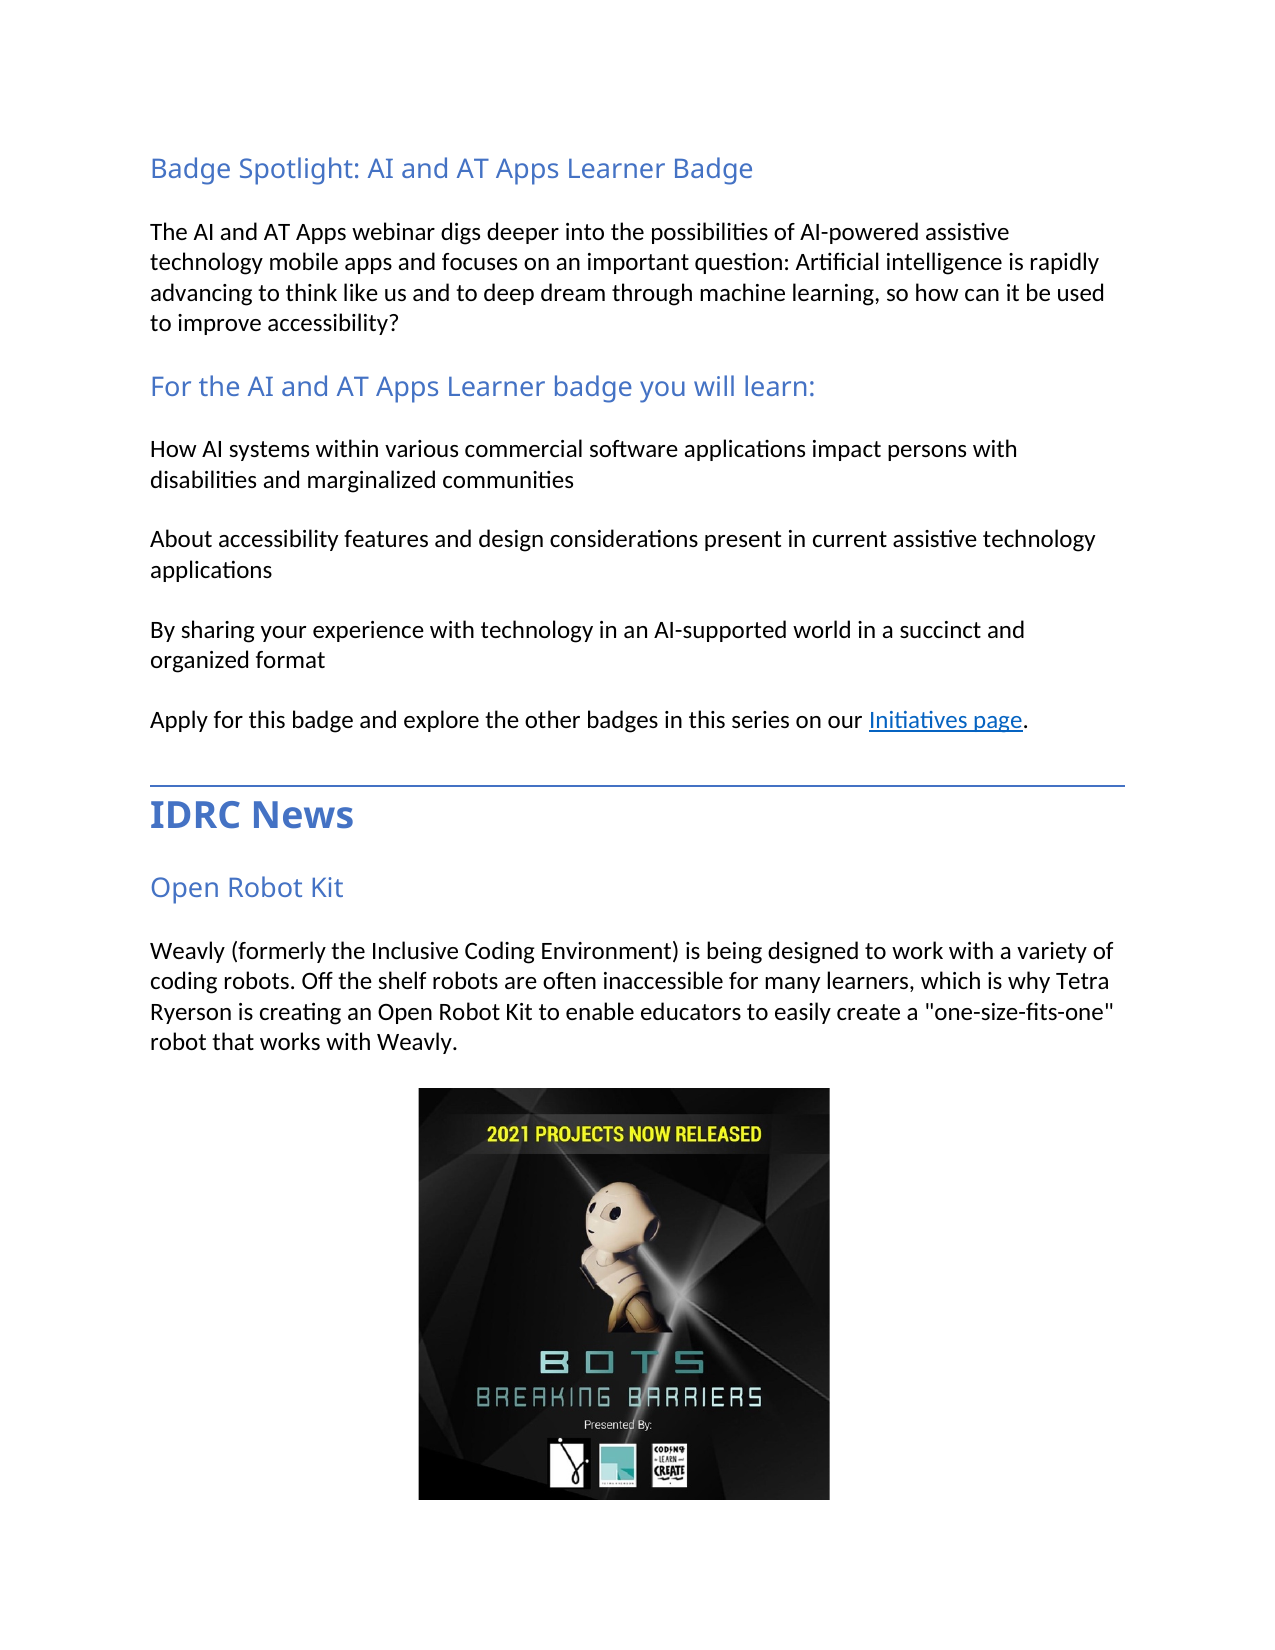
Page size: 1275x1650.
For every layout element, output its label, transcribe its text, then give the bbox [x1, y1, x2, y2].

picture [418, 1088, 830, 1500]
subtitle For the AI and AT Apps Learner badge you will learn: [150, 367, 1125, 404]
subtitle IDRC News [150, 787, 1125, 840]
text How AI systems within various commercial software applications impact persons with disabilities and marginalized communities [150, 433, 1125, 494]
text About accessibility features and design considerations present in current assistive technology applications [150, 523, 1125, 584]
subtitle Badge Spotlight: AI and AT Apps Learner Badge [150, 150, 1125, 187]
text Apply for this badge and explore the other badges in this series on our Initiatives page. [150, 704, 1125, 734]
subtitle Open Robot Kit [150, 869, 1125, 906]
text By sharing your experience with technology in an AI-supported world in a succinct and organized format [150, 614, 1125, 675]
text The AI and AT Apps webinar digs deeper into the possibilities of AI-powered assistive technology mobile apps and focuses on an important question: Artificial intelligence is rapidly advancing to think like us and to deep dream through machine learning, so how can it be used to improve accessibility? [150, 216, 1125, 338]
text Weavly (formerly the Inclusive Coding Environment) is being designed to work with a variety of coding robots. Off the shelf robots are often inaccessible for many learners, which is why Tetra Ryerson is creating an Open Robot Kit to enable educators to easily create a "one-size-fits-one" robot that works with Weavly. [150, 935, 1125, 1057]
